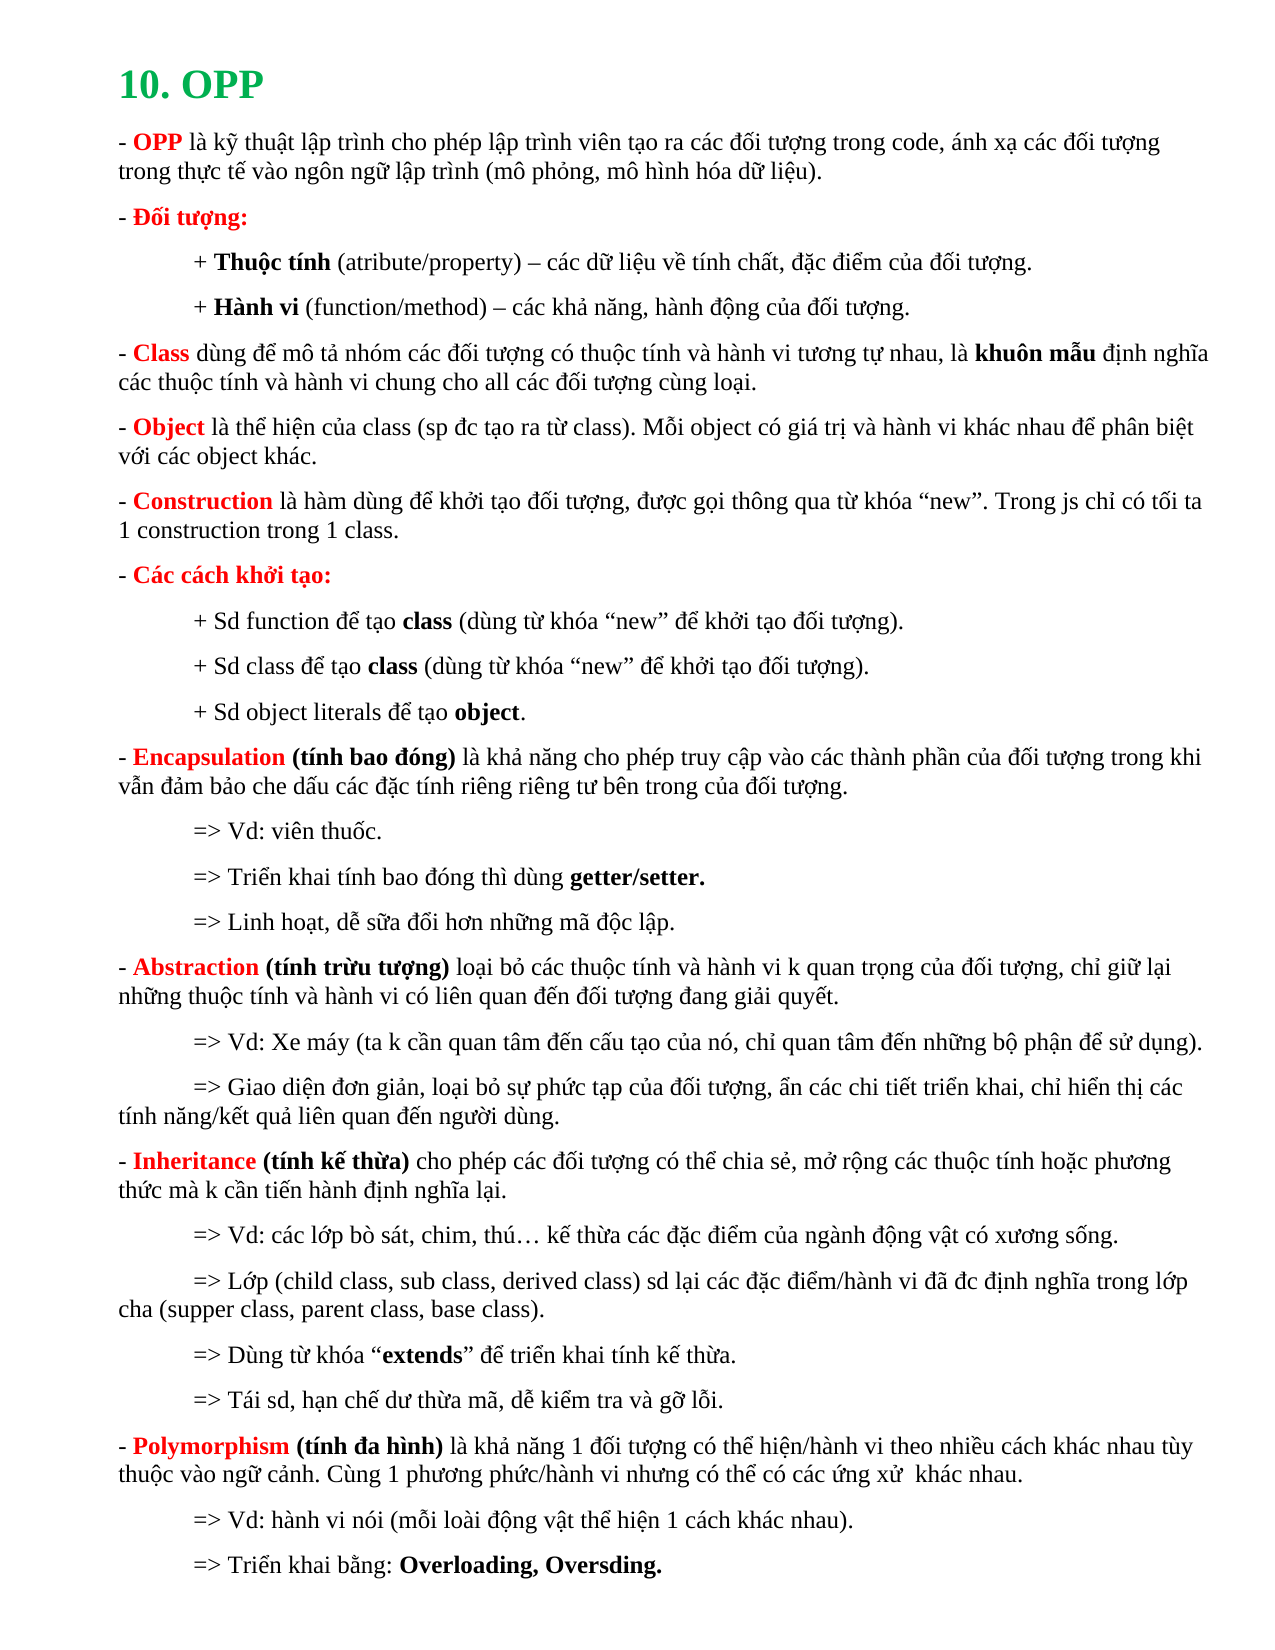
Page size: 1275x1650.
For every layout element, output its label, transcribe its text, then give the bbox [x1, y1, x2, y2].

text - Các cách khởi tạo: [118, 560, 1216, 589]
text => Vd: các lớp bò sát, chim, thú… kế thừa các đặc điểm của ngành động vật có xương sống. [118, 1220, 1216, 1249]
text => Giao diện đơn giản, loại bỏ sự phức tạp của đối tượng, ẩn các chi tiết triển khai, chỉ hiển thị các tính năng/kết quả liên quan đến người dùng. [118, 1072, 1216, 1129]
text 10. OPP [118, 59, 1216, 107]
text - Inheritance (tính kế thừa) cho phép các đối tượng có thể chia sẻ, mở rộng các thuộc tính hoặc phương thức mà k cần tiến hành định nghĩa lại. [118, 1146, 1216, 1204]
text + Hành vi (function/method) – các khả năng, hành động của đối tượng. [118, 292, 1216, 321]
text - Đối tượng: [118, 202, 1216, 230]
text => Triển khai bằng: Overloading, Oversding. [118, 1550, 1216, 1579]
text + Thuộc tính (atribute/property) – các dữ liệu về tính chất, đặc điểm của đối tượng. [118, 247, 1216, 276]
text => Lớp (child class, sub class, derived class) sd lại các đặc điểm/hành vi đã đc định nghĩa trong lớp cha (supper class, parent class, base class). [118, 1266, 1216, 1323]
text - Polymorphism (tính đa hình) là khả năng 1 đối tượng có thể hiện/hành vi theo nhiều cách khác nhau tùy thuộc vào ngữ cảnh. Cùng 1 phương phức/hành vi nhưng có thể có các ứng xử khác nhau. [118, 1431, 1216, 1488]
text => Vd: Xe máy (ta k cần quan tâm đến cấu tạo của nó, chỉ quan tâm đến những bộ phận để sử dụng). [118, 1027, 1216, 1055]
text => Vd: viên thuốc. [118, 816, 1216, 845]
text - Abstraction (tính trừu tượng) loại bỏ các thuộc tính và hành vi k quan trọng của đối tượng, chỉ giữ lại những thuộc tính và hành vi có liên quan đến đối tượng đang giải quyết. [118, 952, 1216, 1010]
text => Dùng từ khóa “extends” để triển khai tính kế thừa. [118, 1340, 1216, 1369]
text - Construction là hàm dùng để khởi tạo đối tượng, được gọi thông qua từ khóa “new”. Trong js chỉ có tối ta 1 construction trong 1 class. [118, 486, 1216, 544]
text => Linh hoạt, dễ sữa đổi hơn những mã độc lập. [118, 907, 1216, 936]
text => Tái sd, hạn chế dư thừa mã, dễ kiểm tra và gỡ lỗi. [118, 1385, 1216, 1414]
text - Object là thể hiện của class (sp đc tạo ra từ class). Mỗi object có giá trị và hành vi khác nhau để phân biệt với các object khác. [118, 412, 1216, 469]
text - OPP là kỹ thuật lập trình cho phép lập trình viên tạo ra các đối tượng trong code, ánh xạ các đối tượng trong thực tế vào ngôn ngữ lập trình (mô phỏng, mô hình hóa dữ liệu). [118, 127, 1216, 185]
text + Sd function để tạo class (dùng từ khóa “new” để khởi tạo đối tượng). [118, 606, 1216, 634]
text => Vd: hành vi nói (mỗi loài động vật thể hiện 1 cách khác nhau). [118, 1505, 1216, 1534]
text => Triển khai tính bao đóng thì dùng getter/setter. [118, 862, 1216, 890]
text + Sd object literals để tạo object. [118, 697, 1216, 725]
text + Sd class để tạo class (dùng từ khóa “new” để khởi tạo đối tượng). [118, 651, 1216, 680]
text - Class dùng để mô tả nhóm các đối tượng có thuộc tính và hành vi tương tự nhau, là khuôn mẫu định nghĩa các thuộc tính và hành vi chung cho all các đối tượng cùng loại. [118, 338, 1216, 395]
text - Encapsulation (tính bao đóng) là khả năng cho phép truy cập vào các thành phần của đối tượng trong khi vẫn đảm bảo che dấu các đặc tính riêng riêng tư bên trong của đối tượng. [118, 742, 1216, 799]
